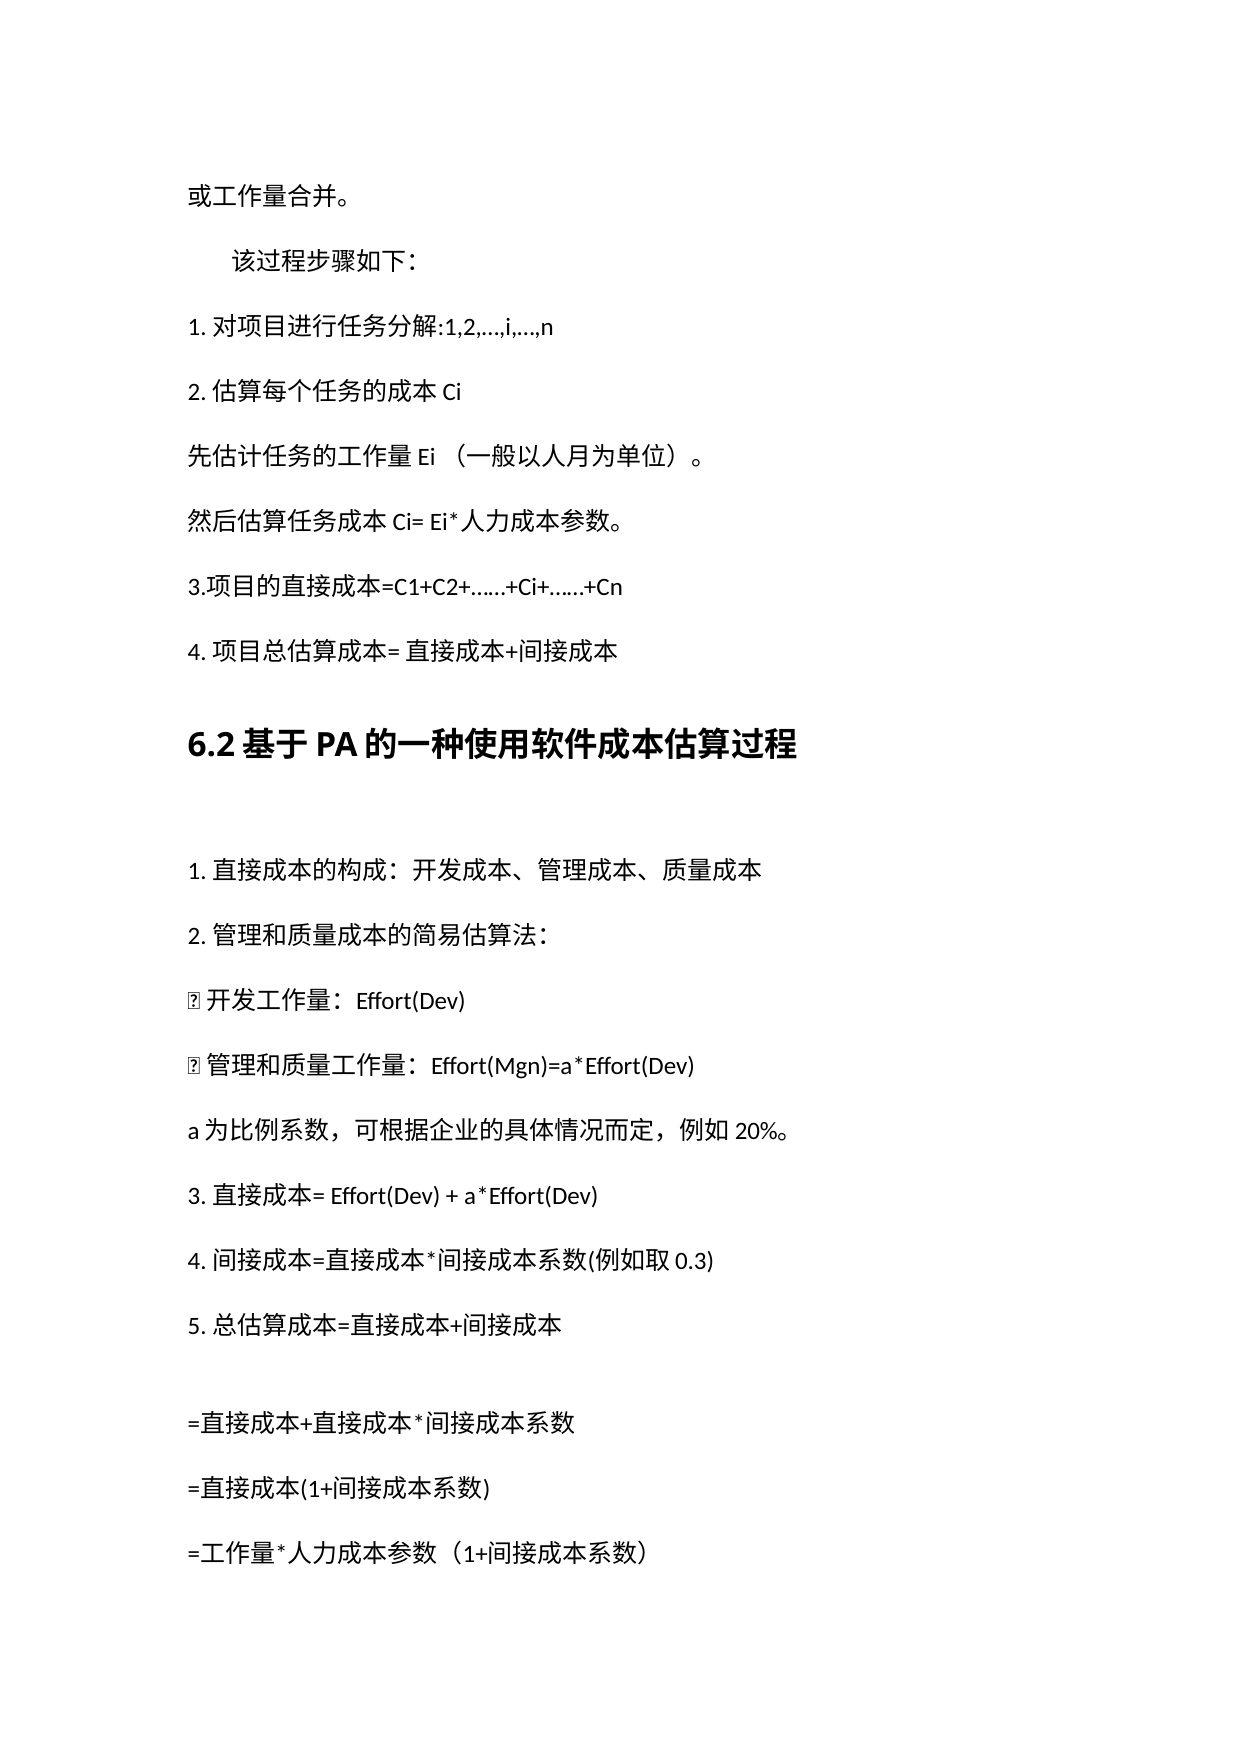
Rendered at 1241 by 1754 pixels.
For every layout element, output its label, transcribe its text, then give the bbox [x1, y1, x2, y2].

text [187, 162, 1053, 227]
text 5. 总估算成本=直接成本+间接成本 [187, 1291, 1053, 1356]
text 4. 项目总估算成本= 直接成本+间接成本 [187, 617, 1053, 682]
text a为比例系数，可根据企业的具体情况而定，例如20%。 [187, 1096, 1053, 1161]
text 先估计任务的工作量Ei （一般以人月为单位）。 [187, 422, 1053, 487]
subtitle 6.2基于PA的一种使用软件成本估算过程 [187, 709, 1053, 774]
text  开发工作量：Effort(Dev) [187, 966, 1053, 1031]
text 2. 管理和质量成本的简易估算法： [187, 901, 1053, 966]
text 4. 间接成本=直接成本*间接成本系数(例如取0.3) [187, 1226, 1053, 1291]
text 1. 对项目进行任务分解:1,2,…,i,…,n [187, 292, 1053, 357]
text 该过程步骤如下： [187, 227, 1053, 292]
text =直接成本+直接成本*间接成本系数 [187, 1389, 1053, 1454]
text 3.项目的直接成本=C1+C2+……+Ci+……+Cn [187, 552, 1053, 617]
text  管理和质量工作量：Effort(Mgn)=a*Effort(Dev) [187, 1031, 1053, 1096]
text 2. 估算每个任务的成本Ci [187, 357, 1053, 422]
text 然后估算任务成本Ci= Ei*人力成本参数。 [187, 487, 1053, 552]
text 3. 直接成本= Effort(Dev) + a*Effort(Dev) [187, 1161, 1053, 1226]
text =直接成本(1+间接成本系数) [187, 1454, 1053, 1519]
text =工作量*人力成本参数（1+间接成本系数） [187, 1519, 1053, 1584]
text 1. 直接成本的构成：开发成本、管理成本、质量成本 [187, 836, 1053, 901]
